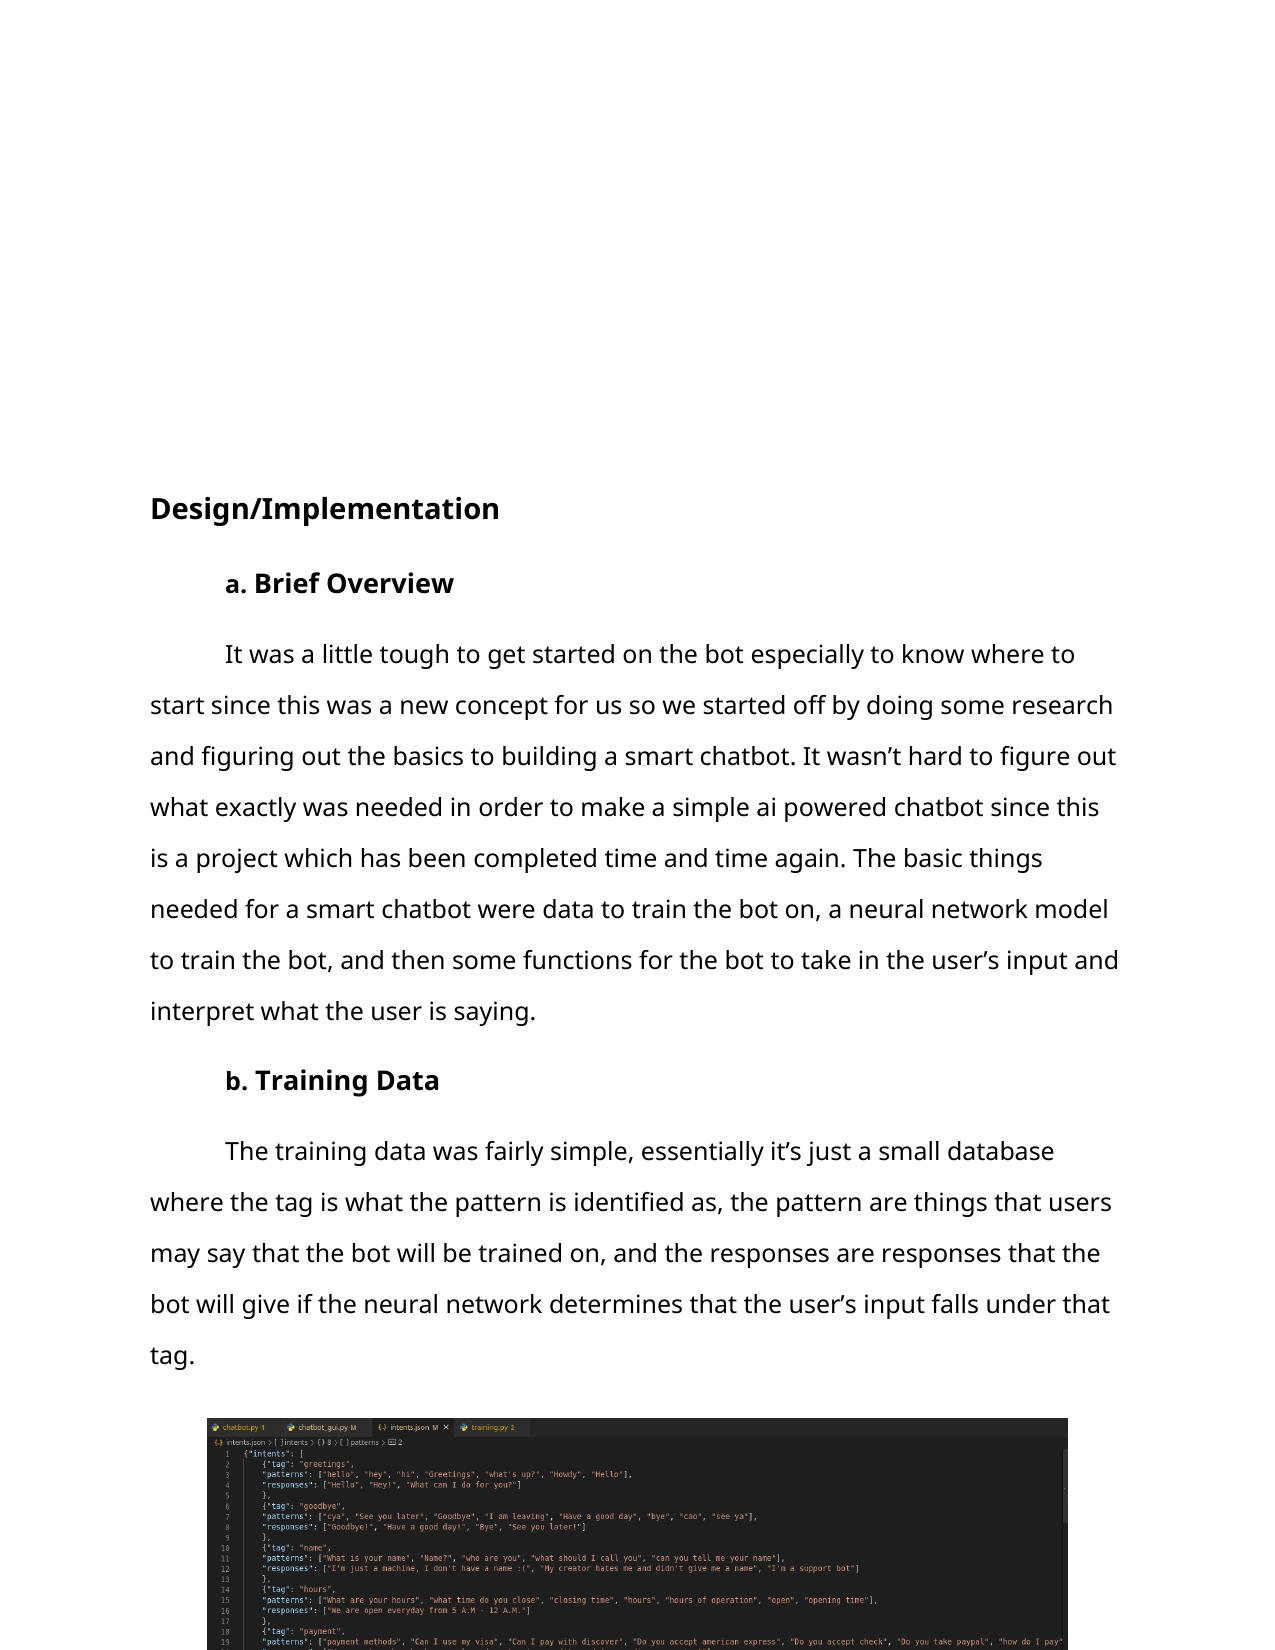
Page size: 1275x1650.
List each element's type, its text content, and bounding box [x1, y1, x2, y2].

text a. Brief Overview [150, 565, 1125, 602]
text Design/Implementation [150, 488, 1125, 528]
picture [207, 1418, 1068, 1650]
text b. Training Data [150, 1062, 1125, 1098]
text The training data was fairly simple, essentially it’s just a small database where the tag is what the pattern is identified as, the pattern are things that users may say that the bot will be trained on, and the responses are responses that the bot will give if the neural network determines that the user’s input falls under that tag. [150, 1134, 1125, 1372]
text It was a little tough to get started on the bot especially to know where to start since this was a new concept for us so we started off by doing some research and figuring out the basics to building a smart chatbot. It wasn’t hard to figure out what exactly was needed in order to make a simple ai powered chatbot since this is a project which has been completed time and time again. The basic things needed for a smart chatbot were data to train the bot on, a neural network model to train the bot, and then some functions for the bot to take in the user’s input and interpret what the user is saying. [150, 637, 1125, 1028]
